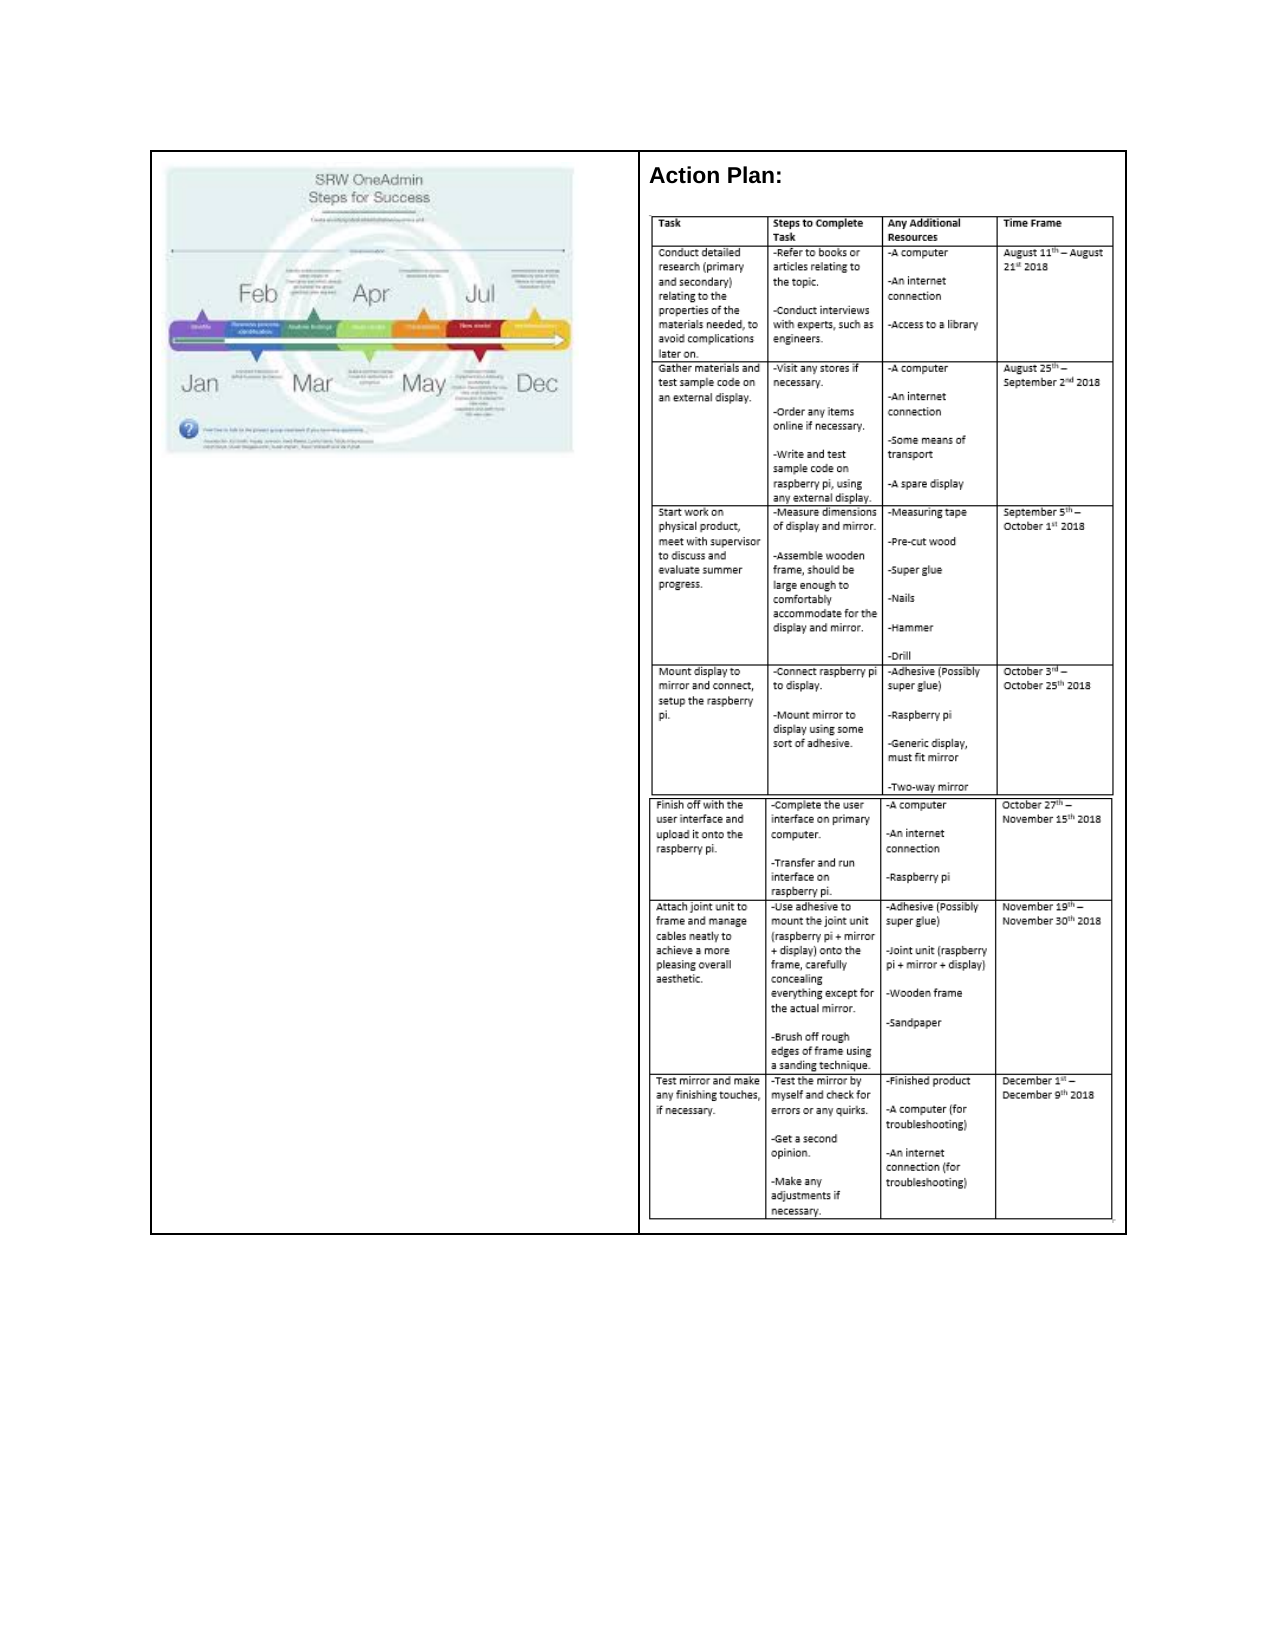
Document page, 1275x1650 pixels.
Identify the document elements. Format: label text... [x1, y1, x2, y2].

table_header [152, 152, 638, 1233]
table_header Action Plan: [640, 152, 1125, 1233]
picture [161, 162, 579, 458]
picture [648, 215, 1116, 1223]
